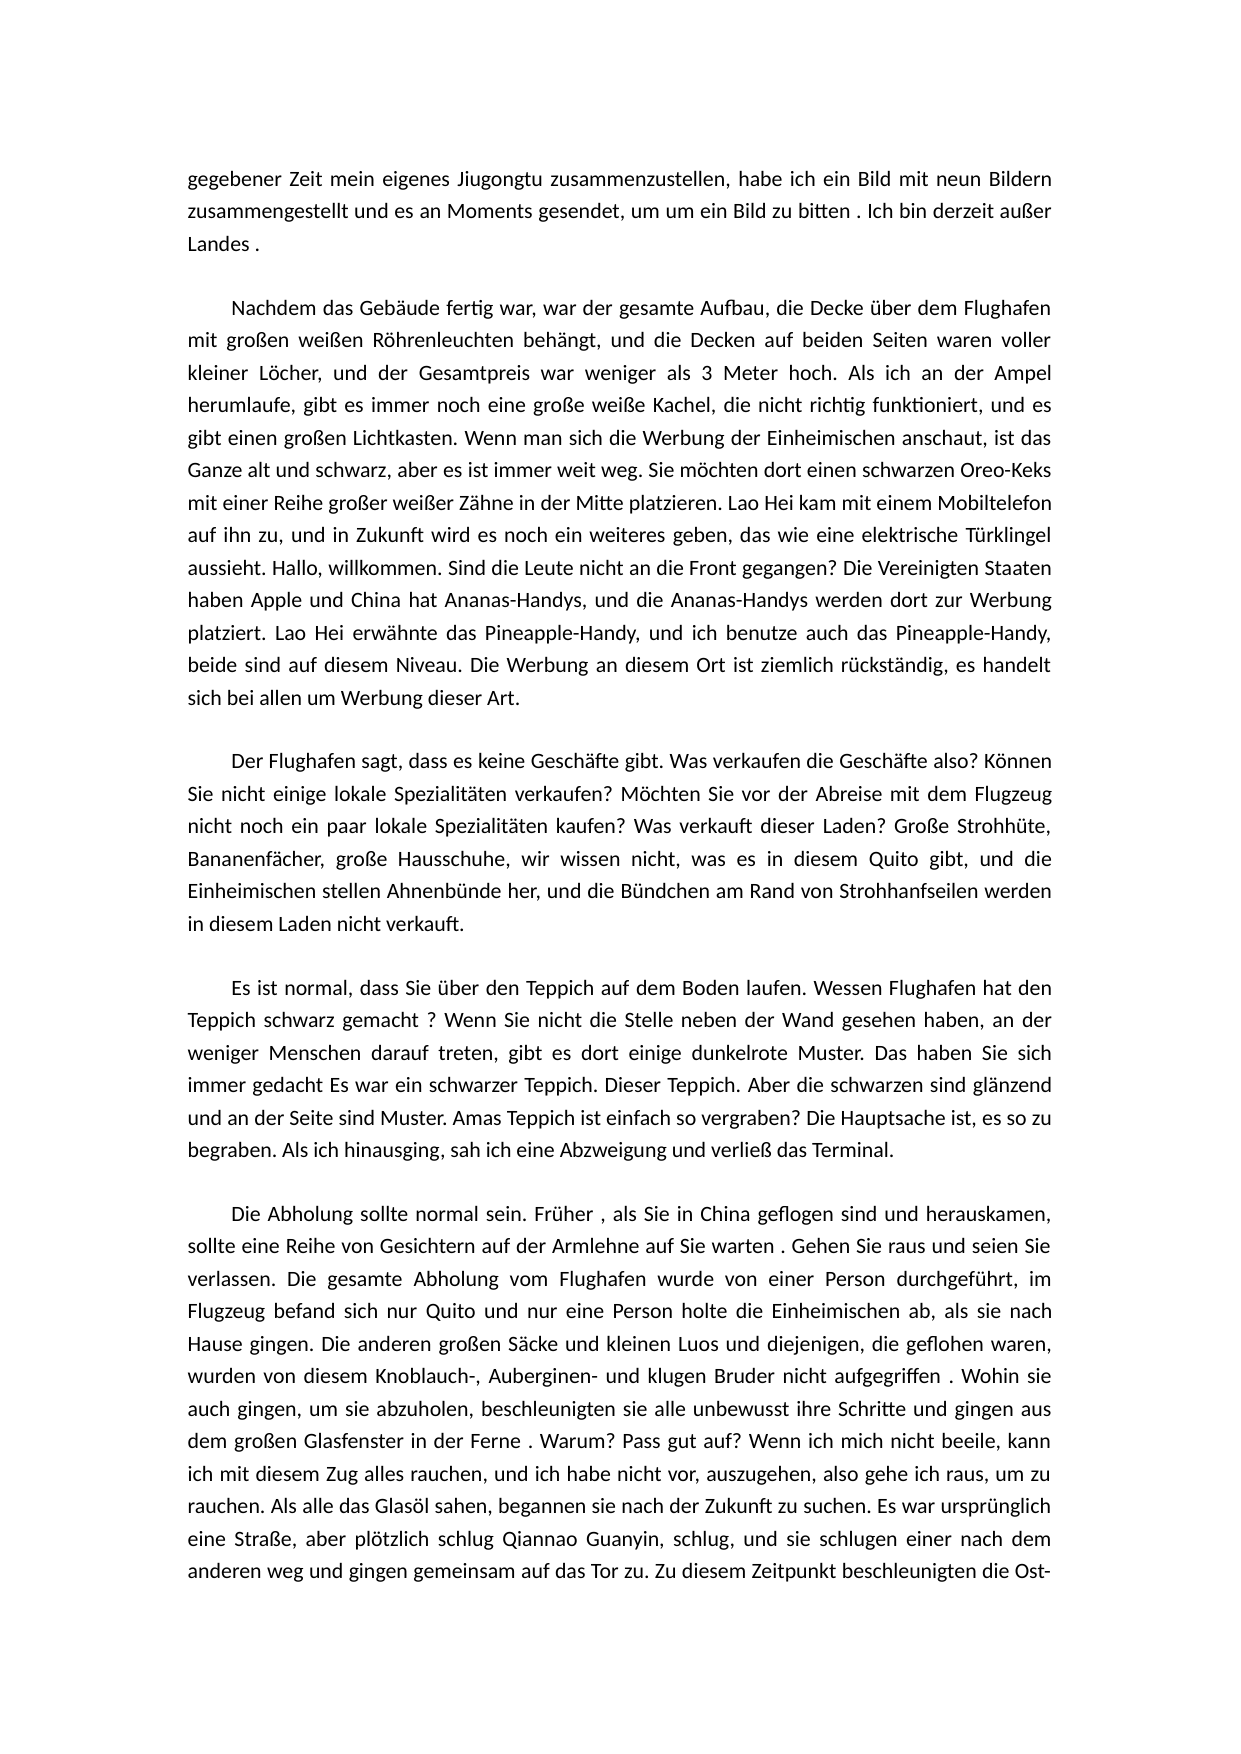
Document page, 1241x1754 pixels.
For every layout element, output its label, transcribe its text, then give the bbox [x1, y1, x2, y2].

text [187, 1197, 1053, 1587]
text Der Flughafen sagt, dass es keine Geschäfte gibt. Was verkaufen die Geschäfte also? Können Sie nicht einige lokale Spezialitäten verkaufen? Möchten Sie vor der Abreise mit dem Flugzeug nicht noch ein paar lokale Spezialitäten kaufen? Was verkauft dieser Laden? Große Strohhüte, Bananenfächer, große Hausschuhe, wir wissen nicht, was es in diesem Quito gibt, und die Einheimischen stellen Ahnenbünde her, und die Bündchen am Rand von Strohhanfseilen werden in diesem Laden nicht verkauft. [187, 744, 1053, 939]
text Nachdem das Gebäude fertig war, war der gesamte Aufbau, die Decke über dem Flughafen mit großen weißen Röhrenleuchten behängt, und die Decken auf beiden Seiten waren voller kleiner Löcher, und der Gesamtpreis war weniger als 3 Meter hoch. Als ich an der Ampel herumlaufe, gibt es immer noch eine große weiße Kachel, die nicht richtig funktioniert, und es gibt einen großen Lichtkasten. Wenn man sich die Werbung der Einheimischen anschaut, ist das Ganze alt und schwarz, aber es ist immer weit weg. Sie möchten dort einen schwarzen Oreo-Keks mit einer Reihe großer weißer Zähne in der Mitte platzieren. Lao Hei kam mit einem Mobiltelefon auf ihn zu, und in Zukunft wird es noch ein weiteres geben, das wie eine elektrische Türklingel aussieht. Hallo, willkommen. Sind die Leute nicht an die Front gegangen? Die Vereinigten Staaten haben Apple und China hat Ananas-Handys, und die Ananas-Handys werden dort zur Werbung platziert. Lao Hei erwähnte das Pineapple-Handy, und ich benutze auch das Pineapple-Handy, beide sind auf diesem Niveau. Die Werbung an diesem Ort ist ziemlich rückständig, es handelt sich bei allen um Werbung dieser Art. [187, 291, 1053, 713]
text Es ist normal, dass Sie über den Teppich auf dem Boden laufen. Wessen Flughafen hat den Teppich schwarz gemacht ? Wenn Sie nicht die Stelle neben der Wand gesehen haben, an der weniger Menschen darauf treten, gibt es dort einige dunkelrote Muster. Das haben Sie sich immer gedacht Es war ein schwarzer Teppich. Dieser Teppich. Aber die schwarzen sind glänzend und an der Seite sind Muster. Amas Teppich ist einfach so vergraben? Die Hauptsache ist, es so zu begraben. Als ich hinausging, sah ich eine Abzweigung und verließ das Terminal. [187, 971, 1053, 1166]
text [187, 162, 1053, 259]
